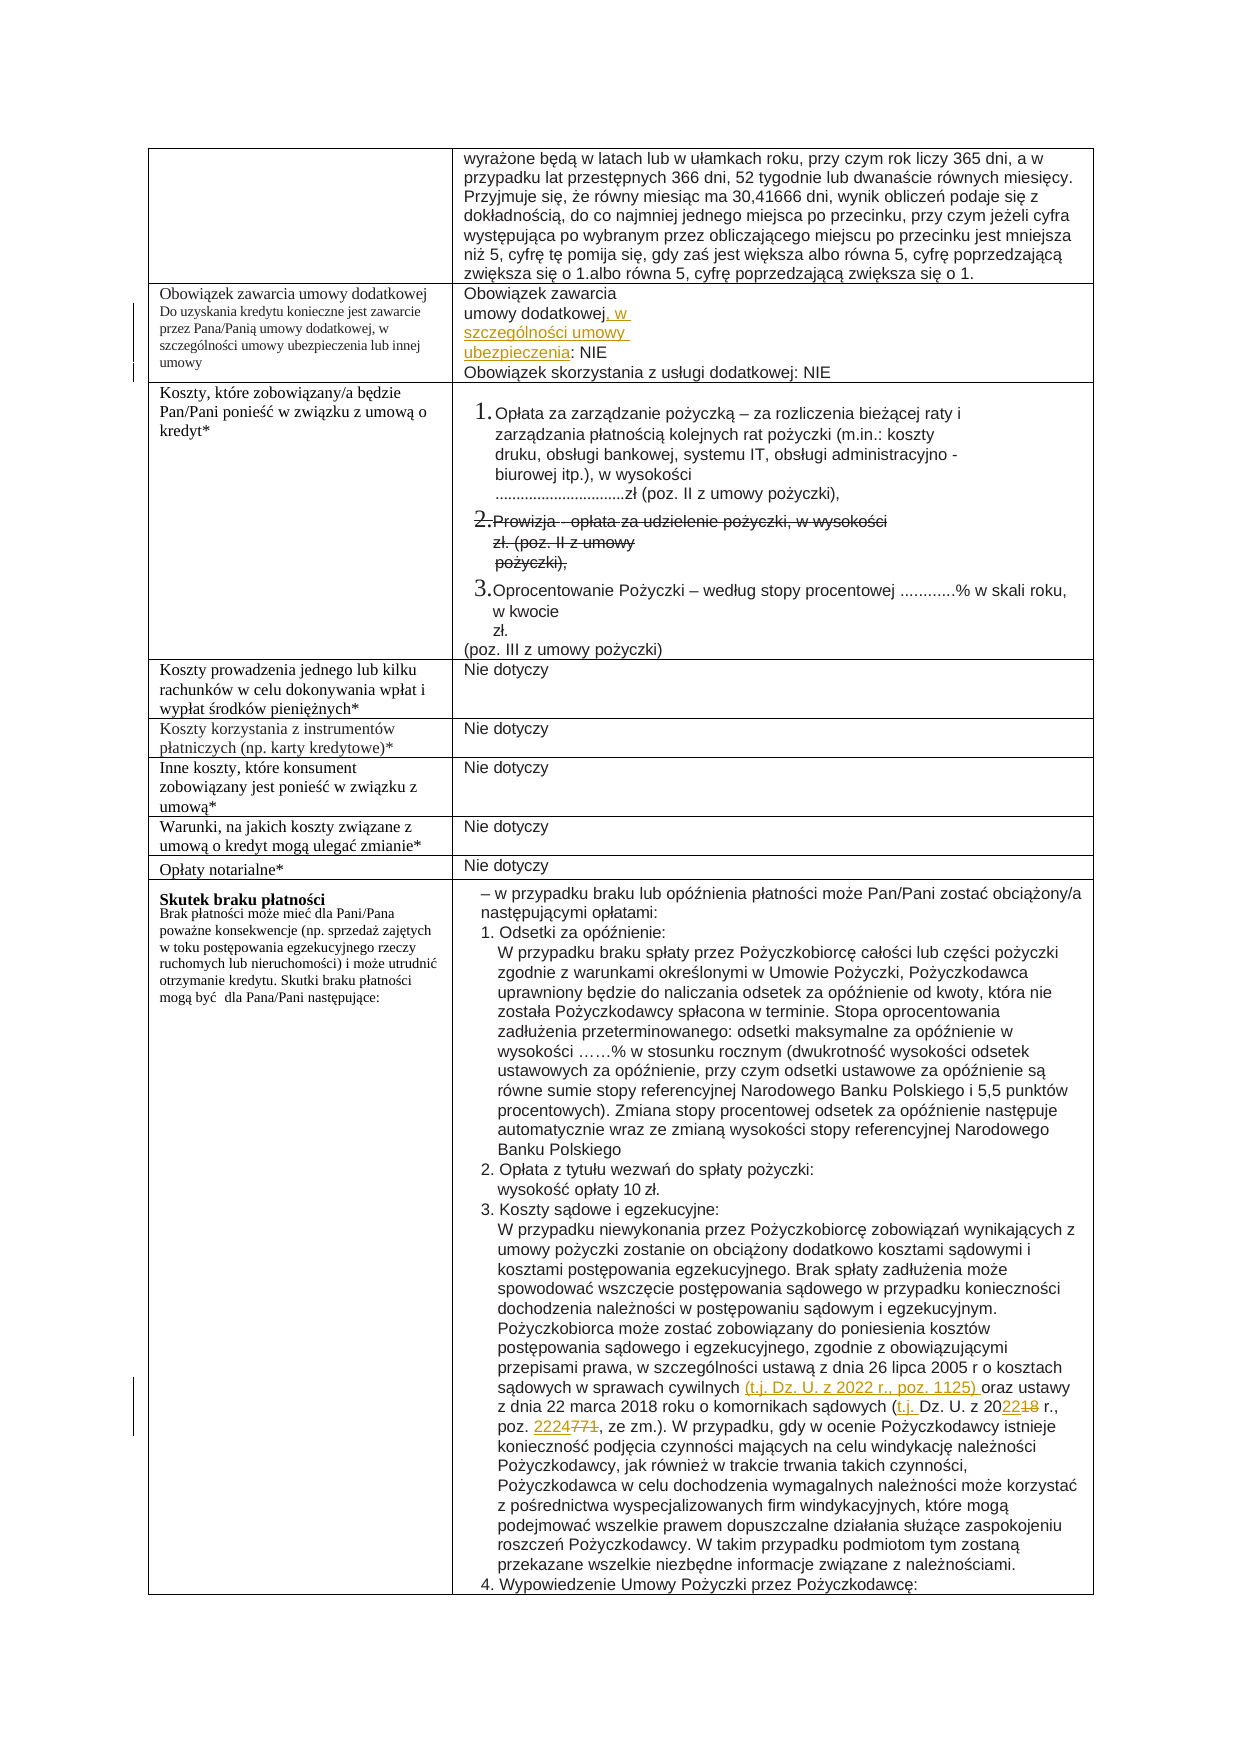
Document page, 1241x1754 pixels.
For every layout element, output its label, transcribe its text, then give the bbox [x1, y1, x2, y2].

table_cell Opłaty notarialne* [149, 856, 452, 879]
table_cell Koszty korzystania z instrumentów płatniczych (np. karty kredytowe)* [149, 719, 452, 757]
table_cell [149, 880, 452, 1594]
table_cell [453, 880, 1093, 1594]
table_cell Obowiązek zawarcia umowy dodatkowej: NIE Obowiązek skorzystania z usługi dodatkowej: NIE [453, 284, 1093, 382]
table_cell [453, 149, 1093, 283]
table_cell Obowiązek zawarcia umowy dodatkowej Do uzyskania kredytu konieczne jest zawarcie przez Pana/Panią umowy dodatkowej, w szczególności umowy ubezpieczenia lub innej umowy [149, 284, 452, 382]
table_cell Nie dotyczy [453, 758, 1093, 816]
table_cell Nie dotyczy [453, 856, 1093, 879]
table_cell Koszty, które zobowiązany/a będzie Pan/Pani ponieść w związku z umową o kredyt* [149, 383, 452, 659]
table_cell Koszty prowadzenia jednego lub kilku rachunków w celu dokonywania wpłat i wypłat środków pieniężnych* [149, 660, 452, 718]
table_cell Nie dotyczy [453, 817, 1093, 855]
table_cell Nie dotyczy [453, 719, 1093, 757]
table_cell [149, 149, 452, 283]
table_cell Opłata za zarządzanie pożyczką – za rozliczenia bieżącej raty i zarządzania płatnością kolejnych rat pożyczki (m.in.: koszty druku, obsługi bankowej, systemu IT, obsługi administracyjno - biurowej itp.), w wysokości . zł (poz. II z umowy pożyczki), Prowizja - opłata za udzielenie pożyczki, w wysokości zł. (poz. II z umowy pożyczki), Oprocentowanie Pożyczki – według stopy procentowej ............% w skali roku, w kwocie zł. (poz. III z umowy pożyczki) [453, 383, 1093, 659]
table_cell Warunki, na jakich koszty związane z umową o kredyt mogą ulegać zmianie* [149, 817, 452, 855]
table_cell Inne koszty, które konsument zobowiązany jest ponieść w związku z umową* [149, 758, 452, 816]
table_cell Nie dotyczy [453, 660, 1093, 718]
